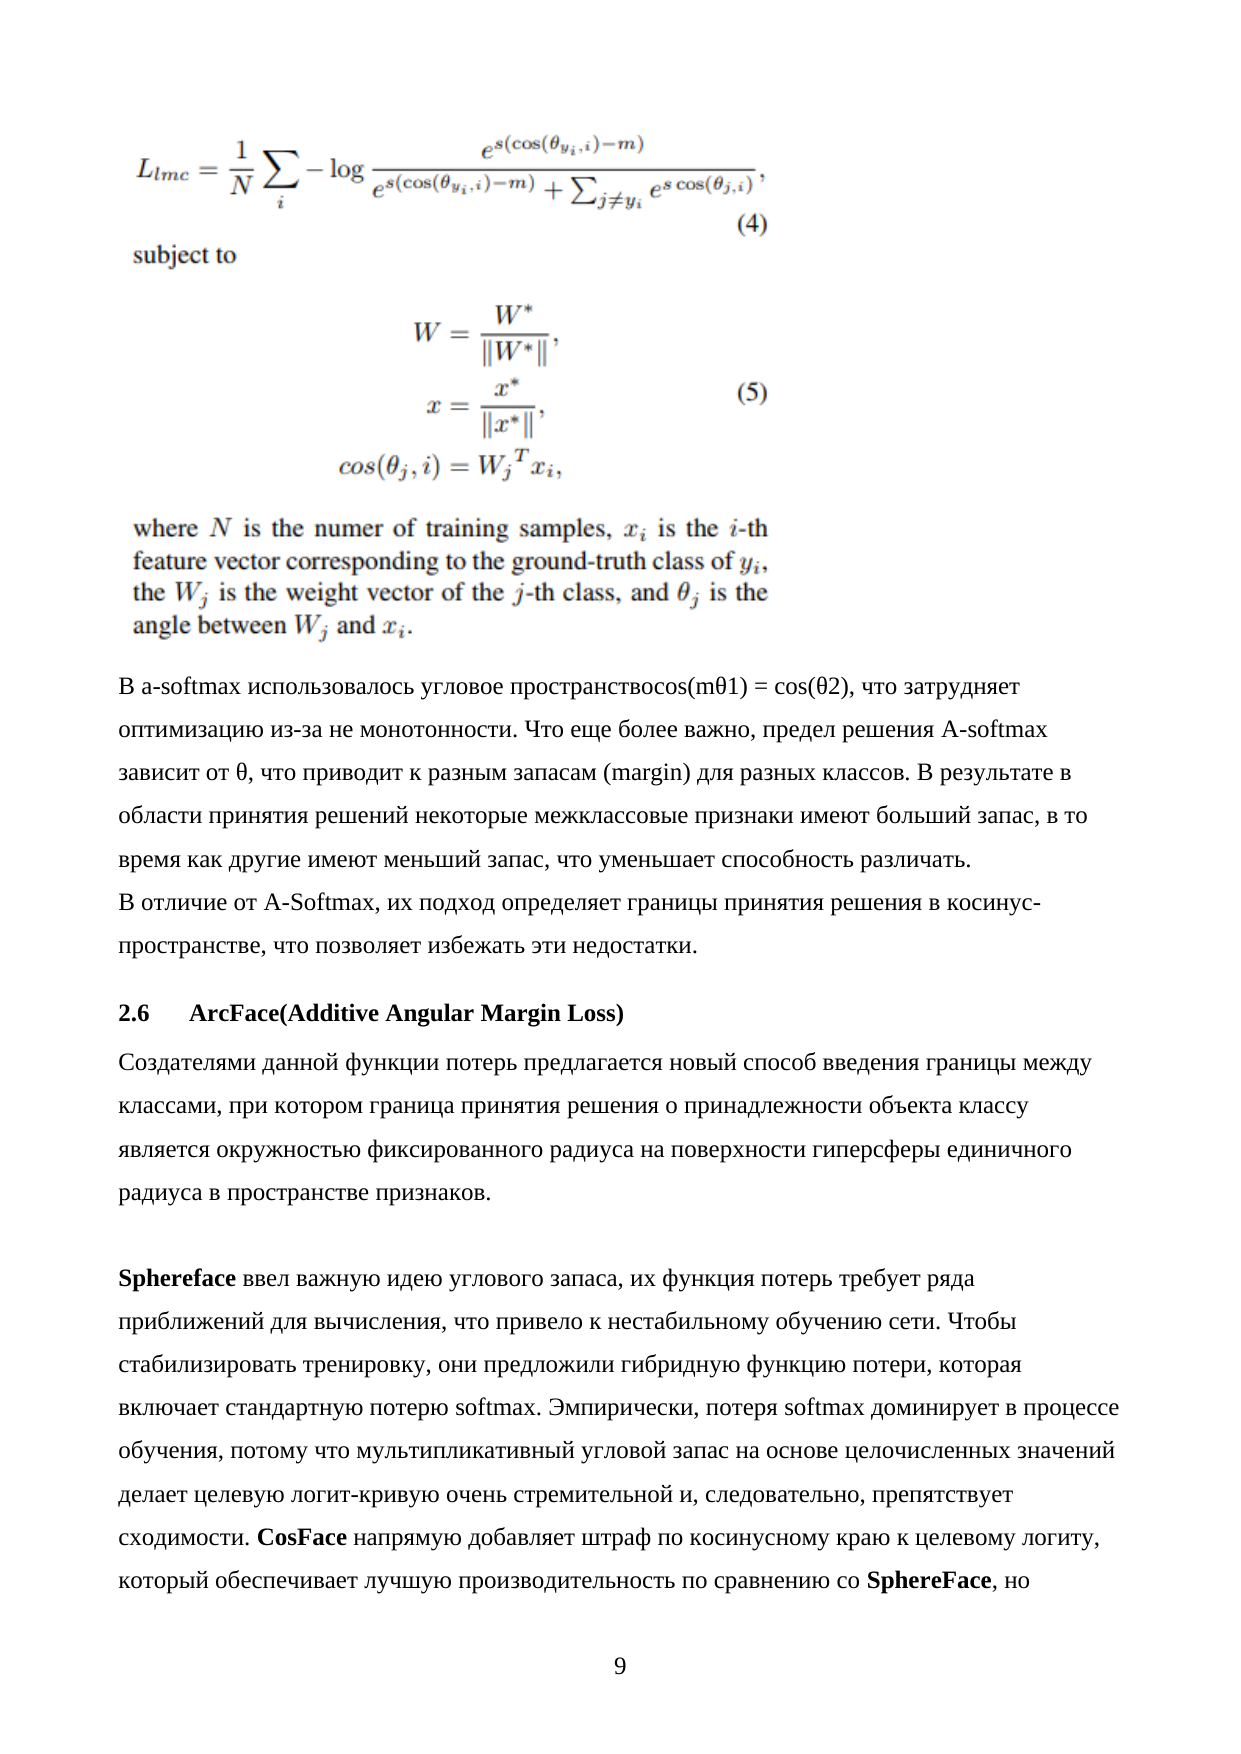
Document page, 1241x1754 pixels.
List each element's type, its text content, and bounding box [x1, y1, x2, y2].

subtitle ArcFace(Additive Angular Margin Loss) [118, 998, 1122, 1027]
picture [118, 118, 817, 657]
text В a-softmax использовалось угловое пространствоcos(mθ1) = cos(θ2), что затрудняет оптимизацию из-за не монотонности. Что еще более важно, предел решения A-softmax зависит от θ, что приводит к разным запасам (margin) для разных классов. В результате в области принятия решений некоторые межклассовые признаки имеют больший запас, в то время как другие имеют меньший запас, что уменьшает способность различать. В отличие от A-Softmax, их подход определяет границы принятия решения в косинус-пространстве, что позволяет избежать эти недостатки. [118, 671, 1122, 959]
